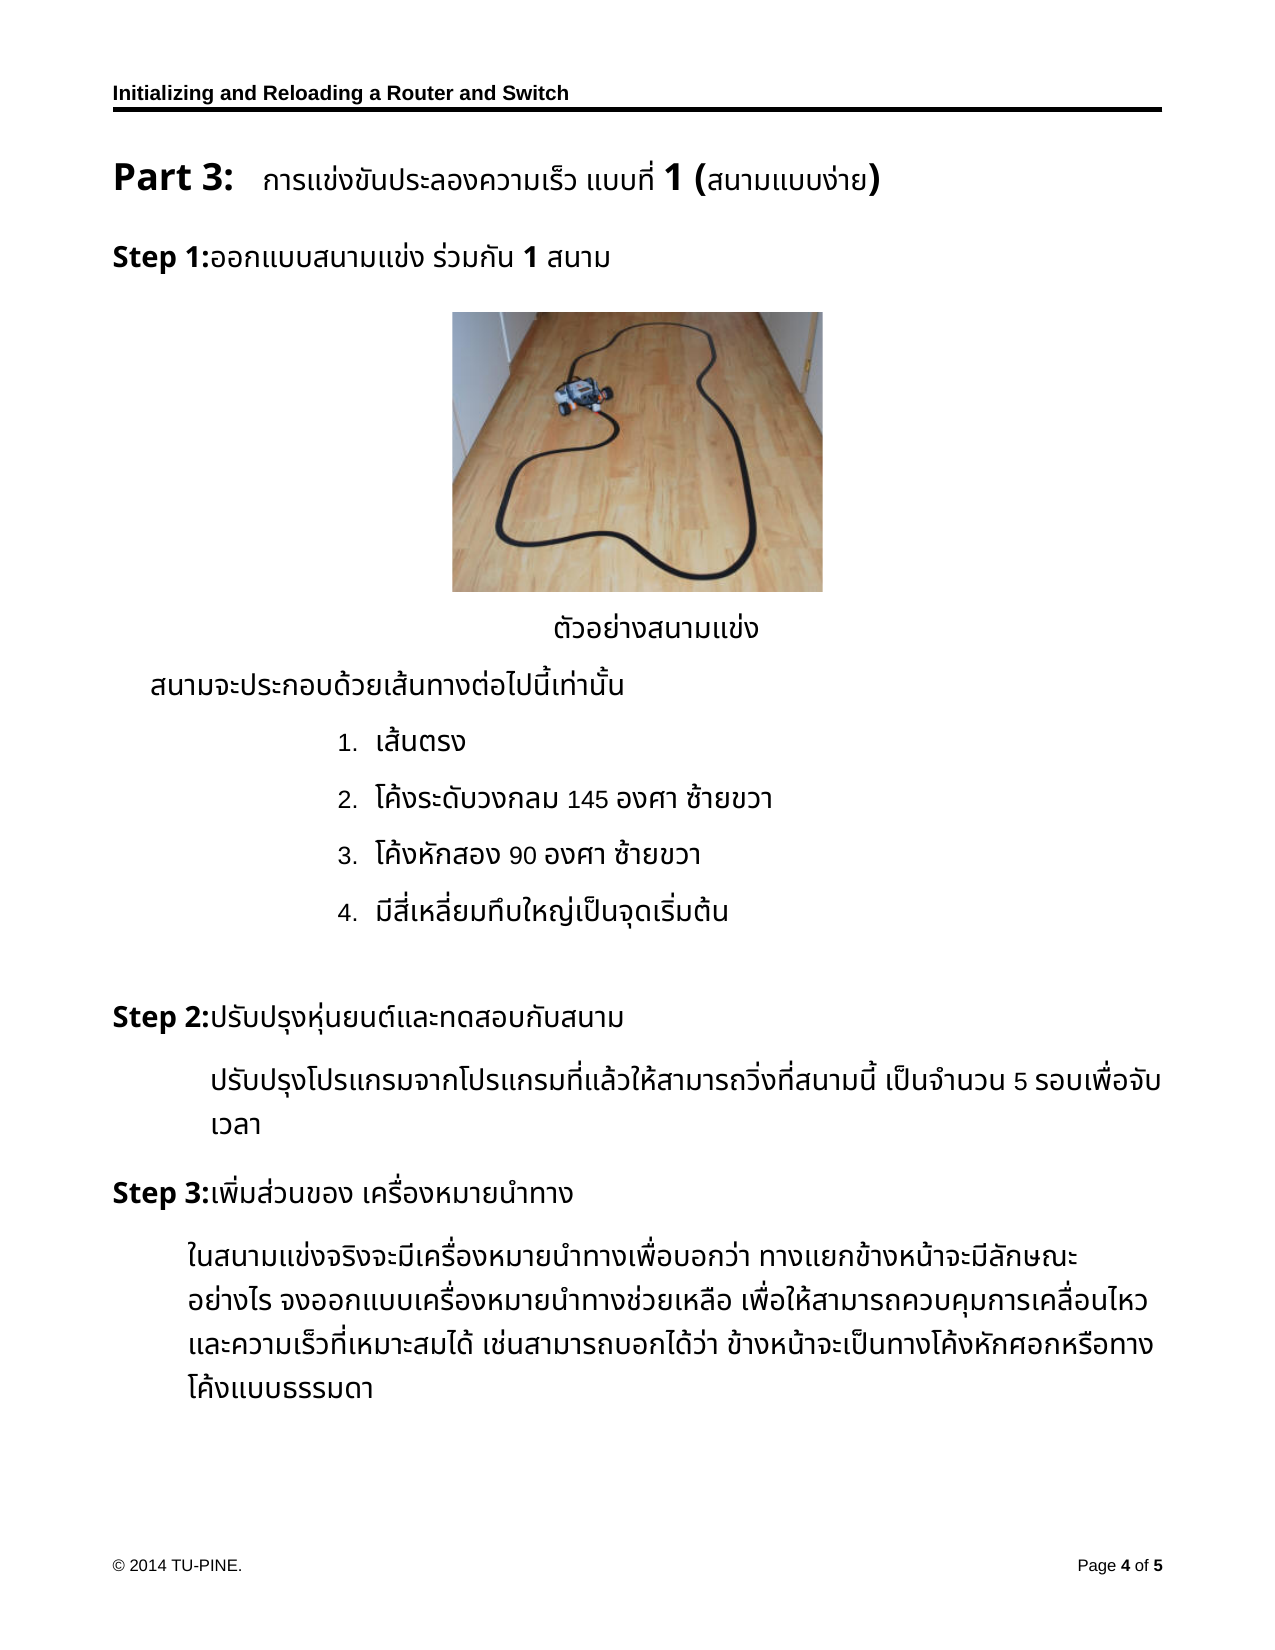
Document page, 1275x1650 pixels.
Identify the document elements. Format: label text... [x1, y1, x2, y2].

list เส้นตรง [337, 721, 1162, 765]
text เพิ่มส่วนของ เครื่องหมายนำทาง [112, 1172, 1162, 1217]
list โค้งหักสอง 90 องศา ซ้ายขวา [337, 834, 1162, 878]
text ตัวอย่างสนามแข่ง [150, 607, 1162, 652]
list มีสี่เหลี่ยมทึบใหญ่เป็นจุดเริ่มต้น [337, 890, 1162, 934]
text ปรับปรุงโปรแกรมจากโปรแกรมที่แล้วให้สามารถวิ่งที่สนามนี้ เป็นจำนวน 5 รอบเพื่อจับเวลา [210, 1059, 1162, 1147]
text ออกแบบสนามแข่ง ร่วมกัน 1 สนาม [112, 236, 1162, 280]
text ปรับปรุงหุ่นยนต์และทดสอบกับสนาม [112, 996, 1162, 1040]
list โค้งระดับวงกลม 145 องศา ซ้ายขวา [337, 777, 1162, 821]
text ในสนามแข่งจริงจะมีเครื่องหมายนำทางเพื่อบอกว่า ทางแยกข้างหน้าจะมีลักษณะอย่างไร จงออกแบบเครื่องหมายนำทางช่วยเหลือ เพื่อให้สามารถควบคุมการเคลื่อนไหว และความเร็วที่เหมาะสมได้ เช่นสามารถบอกได้ว่า ข้างหน้าจะเป็นทางโค้งหักศอกหรือทางโค้งแบบธรรมดา [187, 1236, 1162, 1412]
text การแข่งขันประลองความเร็ว แบบที่ 1 (สนามแบบง่าย) [112, 150, 1162, 203]
text สนามจะประกอบด้วยเส้นทางต่อไปนี้เท่านั้น [150, 664, 1162, 708]
picture [452, 312, 823, 592]
